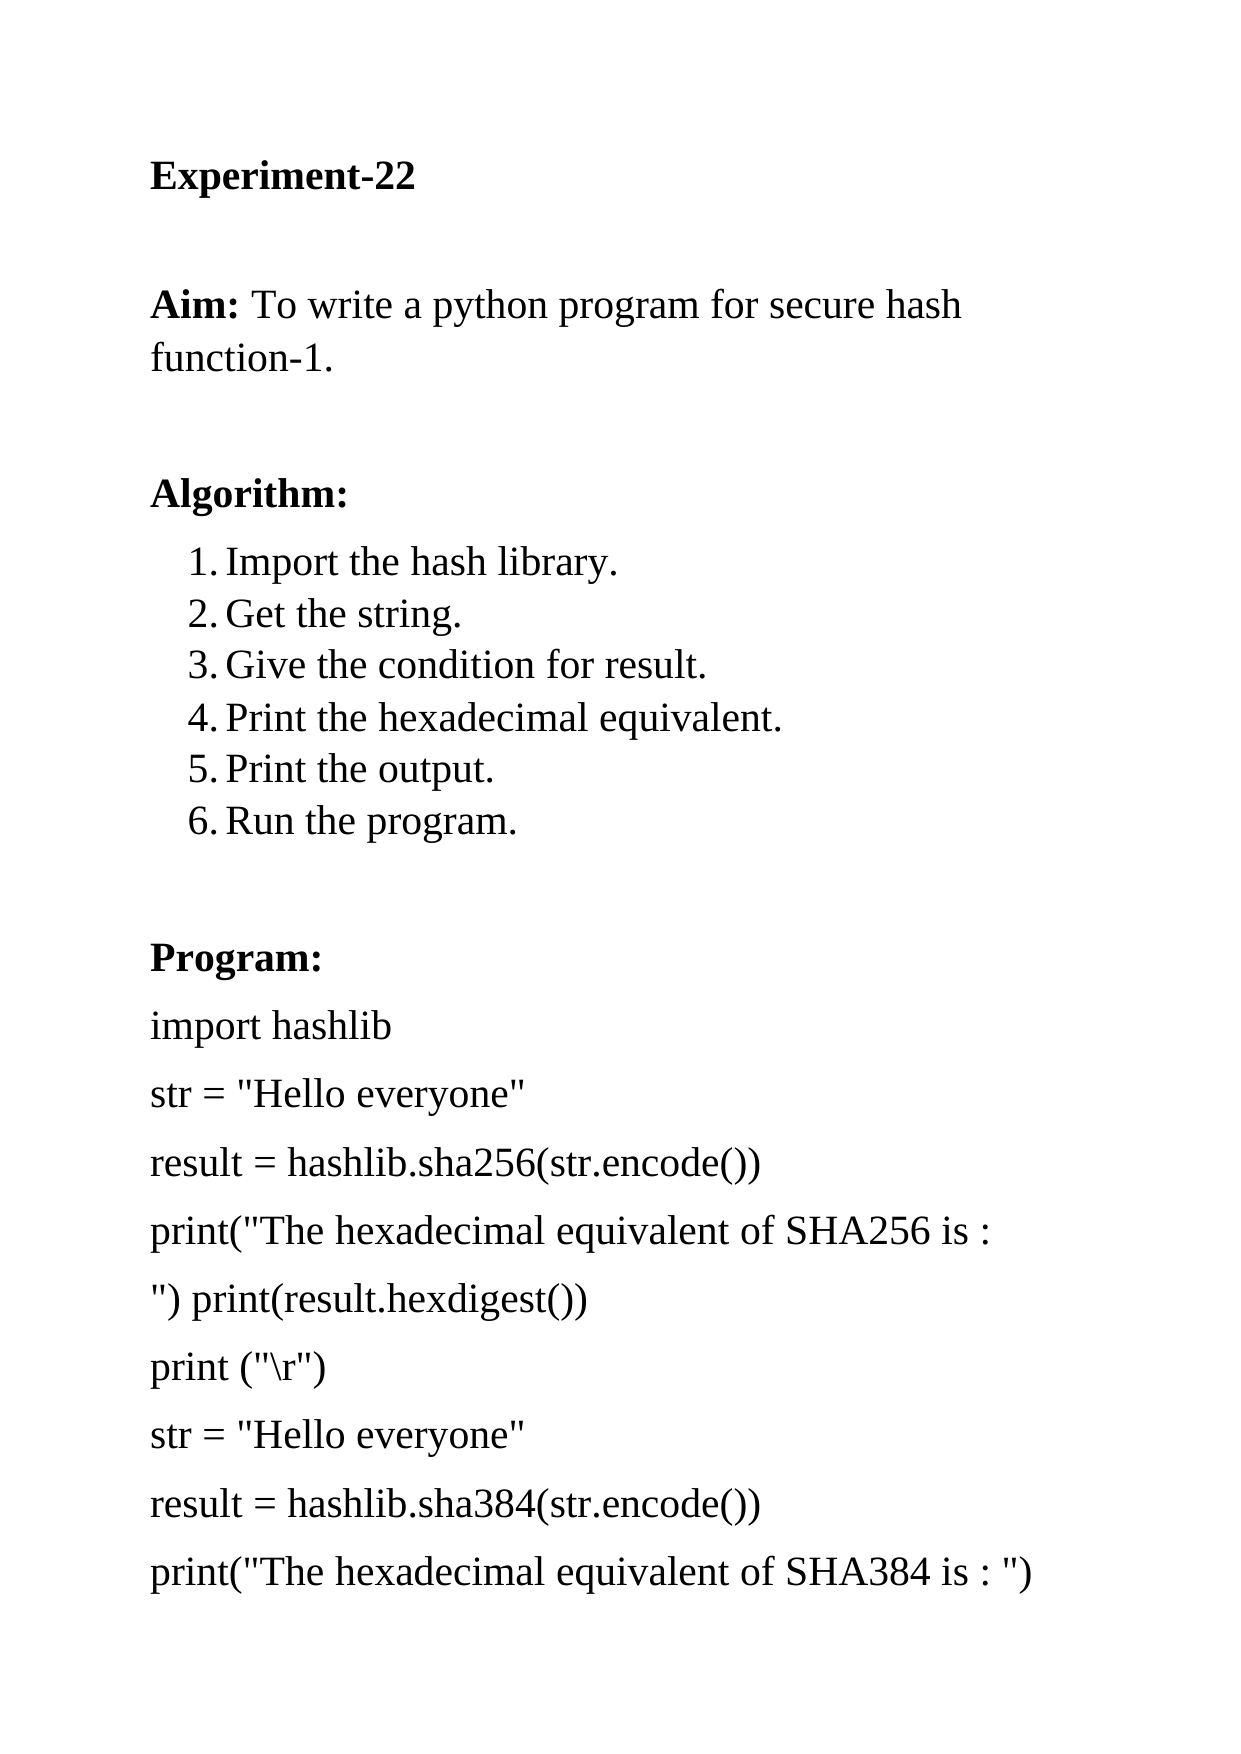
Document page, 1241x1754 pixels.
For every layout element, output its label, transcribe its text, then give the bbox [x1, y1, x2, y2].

text str = "Hello everyone" [150, 1410, 1103, 1458]
list Import the hash library. [187, 537, 1103, 585]
text str = "Hello everyone" [150, 1069, 1103, 1117]
subtitle Program: [150, 932, 1103, 980]
text import hashlib [150, 1001, 1103, 1048]
text print("The hexadecimal equivalent of SHA384 is : ") [150, 1547, 1103, 1594]
list Get the string. [187, 588, 1103, 636]
subtitle Algorithm: [150, 469, 1103, 517]
text print ("\r") [150, 1342, 1103, 1390]
subtitle Experiment-22 [150, 150, 1103, 198]
text Aim: To write a python program for secure hash function-1. [150, 279, 973, 380]
list Print the hexadecimal equivalent. [187, 692, 1103, 740]
text print("The hexadecimal equivalent of SHA256 is : ") print(result.hexdigest()) [150, 1206, 1032, 1321]
list Give the condition for result. [187, 640, 1103, 688]
list Print the output. [187, 744, 1103, 792]
text result = hashlib.sha256(str.encode()) [150, 1138, 1103, 1186]
list Run the program. [187, 795, 1103, 843]
text result = hashlib.sha384(str.encode()) [150, 1478, 1103, 1526]
